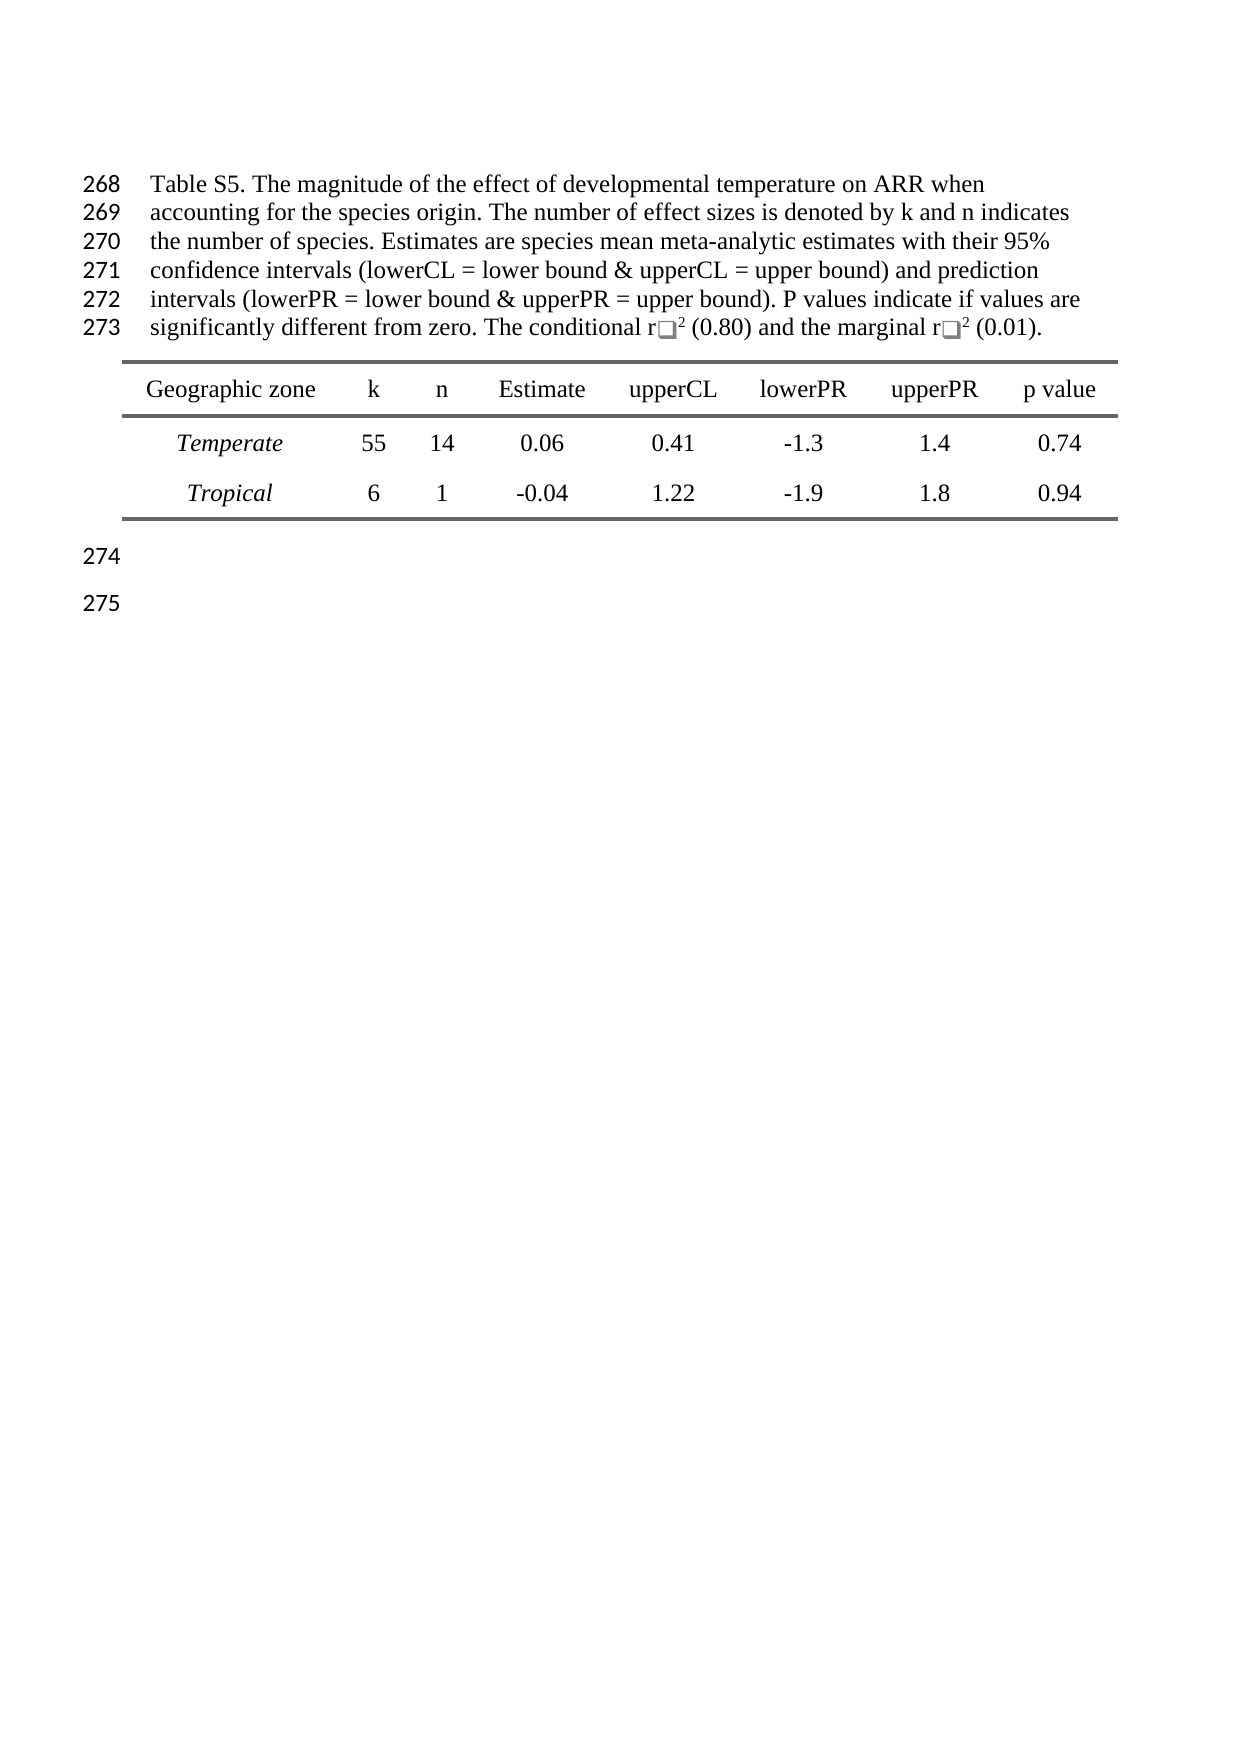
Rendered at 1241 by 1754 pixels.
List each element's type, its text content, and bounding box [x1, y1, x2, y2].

table_header p value [1001, 364, 1118, 414]
text Table S5. The magnitude of the effect of developmental temperature on ARR when accounting for the species origin. The number of effect sizes is denoted by k and n indicates the number of species. Estimates are species mean meta-analytic estimates with their 95% confidence intervals (lowerCL = lower bound & upperCL = upper bound) and prediction intervals (lowerPR = lower bound & upperPR = upper bound). P values indicate if values are significantly different from zero. The conditional r (0.80) and the marginal r (0.01). [150, 169, 1090, 341]
table_cell 1.22 [608, 468, 739, 517]
table_header k [340, 364, 408, 414]
table_cell 0.94 [1001, 468, 1118, 517]
table_cell 0.41 [608, 418, 739, 467]
table_cell 6 [340, 468, 408, 517]
table_cell 1.4 [868, 418, 1001, 467]
table_header upperCL [608, 364, 739, 414]
table_cell Tropical [122, 468, 339, 517]
table_cell 14 [408, 418, 476, 467]
table_header n [408, 364, 476, 414]
table_cell -1.3 [739, 418, 868, 467]
table_cell -0.04 [476, 468, 608, 517]
table_header Geographic zone [122, 364, 339, 414]
table_cell 1 [408, 468, 476, 517]
table_header Estimate [476, 364, 608, 414]
table_header lowerPR [739, 364, 868, 414]
table_cell 0.06 [476, 418, 608, 467]
table_cell 0.74 [1001, 418, 1118, 467]
table_cell 1.8 [868, 468, 1001, 517]
table_header upperPR [868, 364, 1001, 414]
table_cell Temperate [122, 418, 339, 467]
table_cell 55 [340, 418, 408, 467]
table_cell -1.9 [739, 468, 868, 517]
